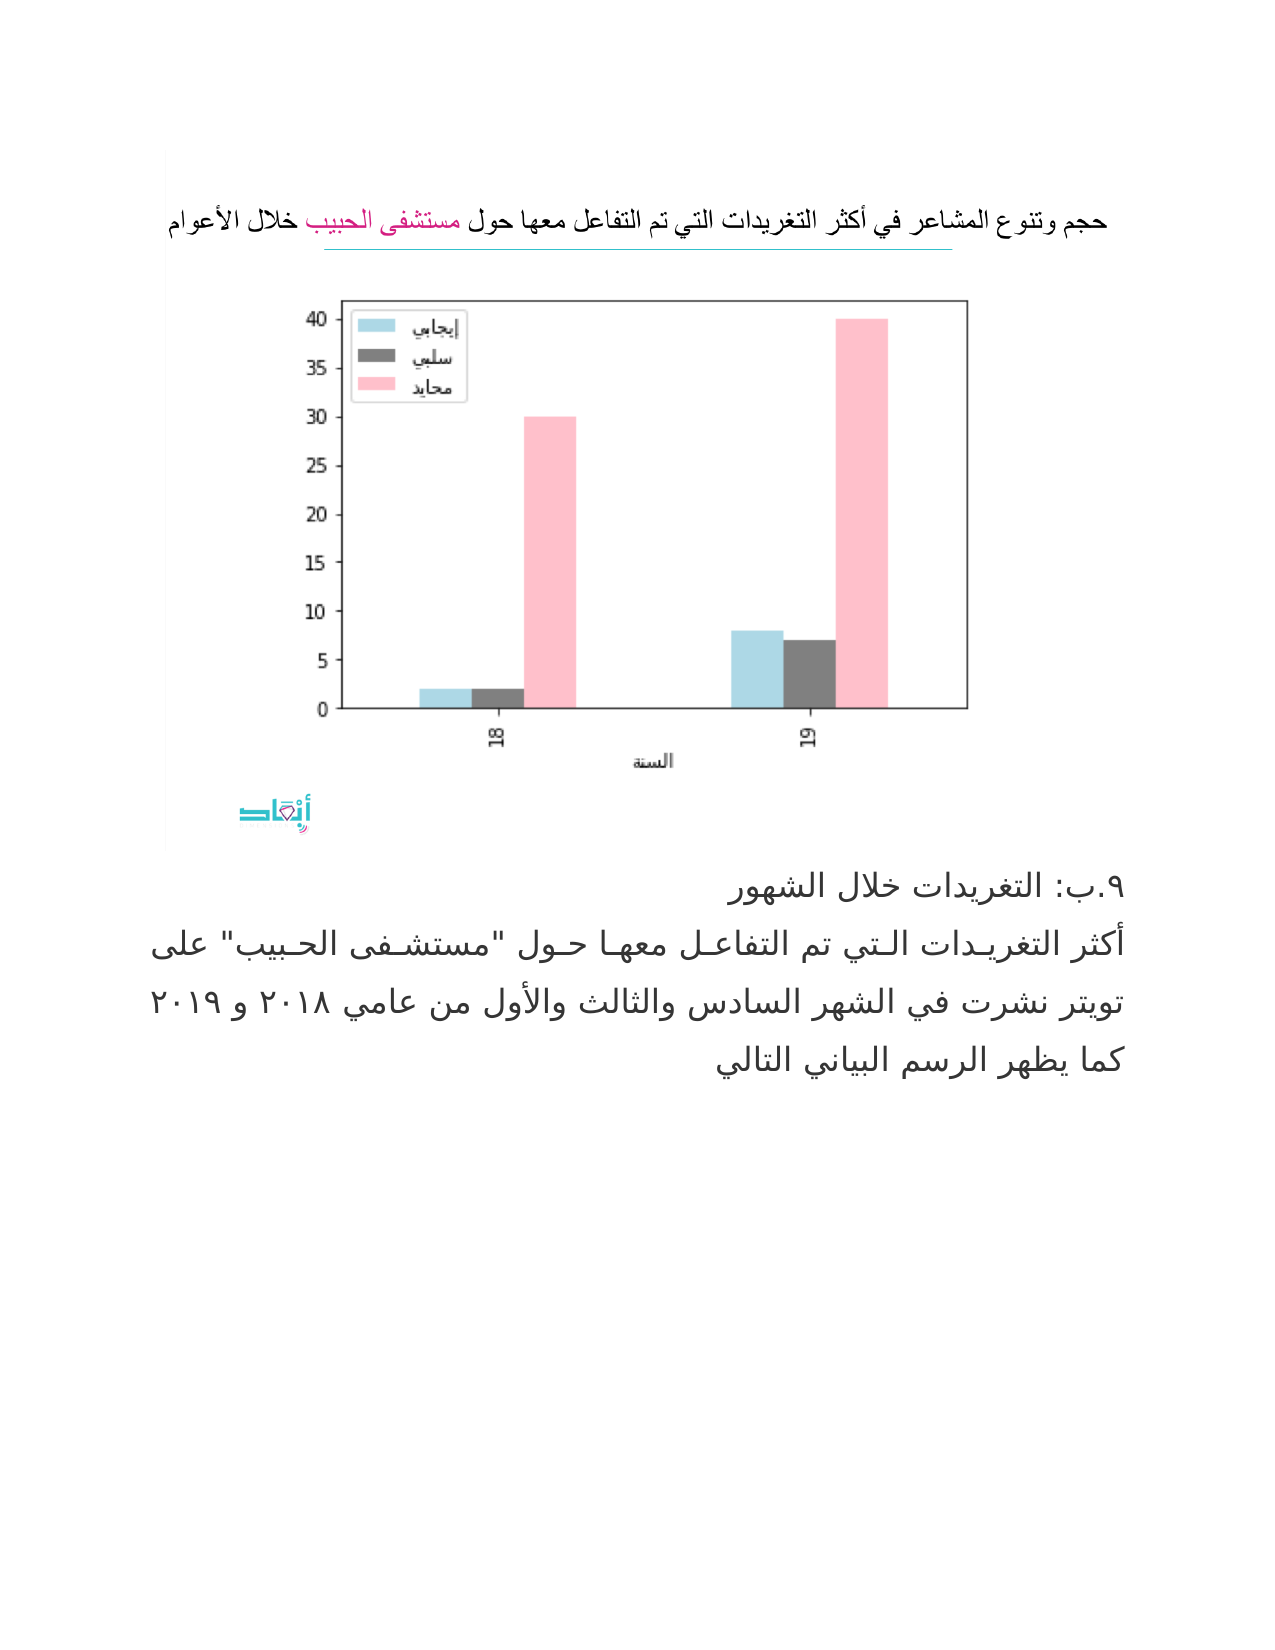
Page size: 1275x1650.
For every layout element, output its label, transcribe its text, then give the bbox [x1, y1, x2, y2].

picture [150, 150, 1125, 851]
text أكثر التغريدات التي تم التفاعل معها حول "مستشفى الحبيب" على تويتر نشرت في الشهر السادس والثالث والأول من عامي ٢٠١٨ و ٢٠١٩ كما يظهر الرسم البياني التالي [150, 924, 1125, 1080]
text ٩.ب: التغريدات خلال الشهور [150, 866, 1125, 905]
